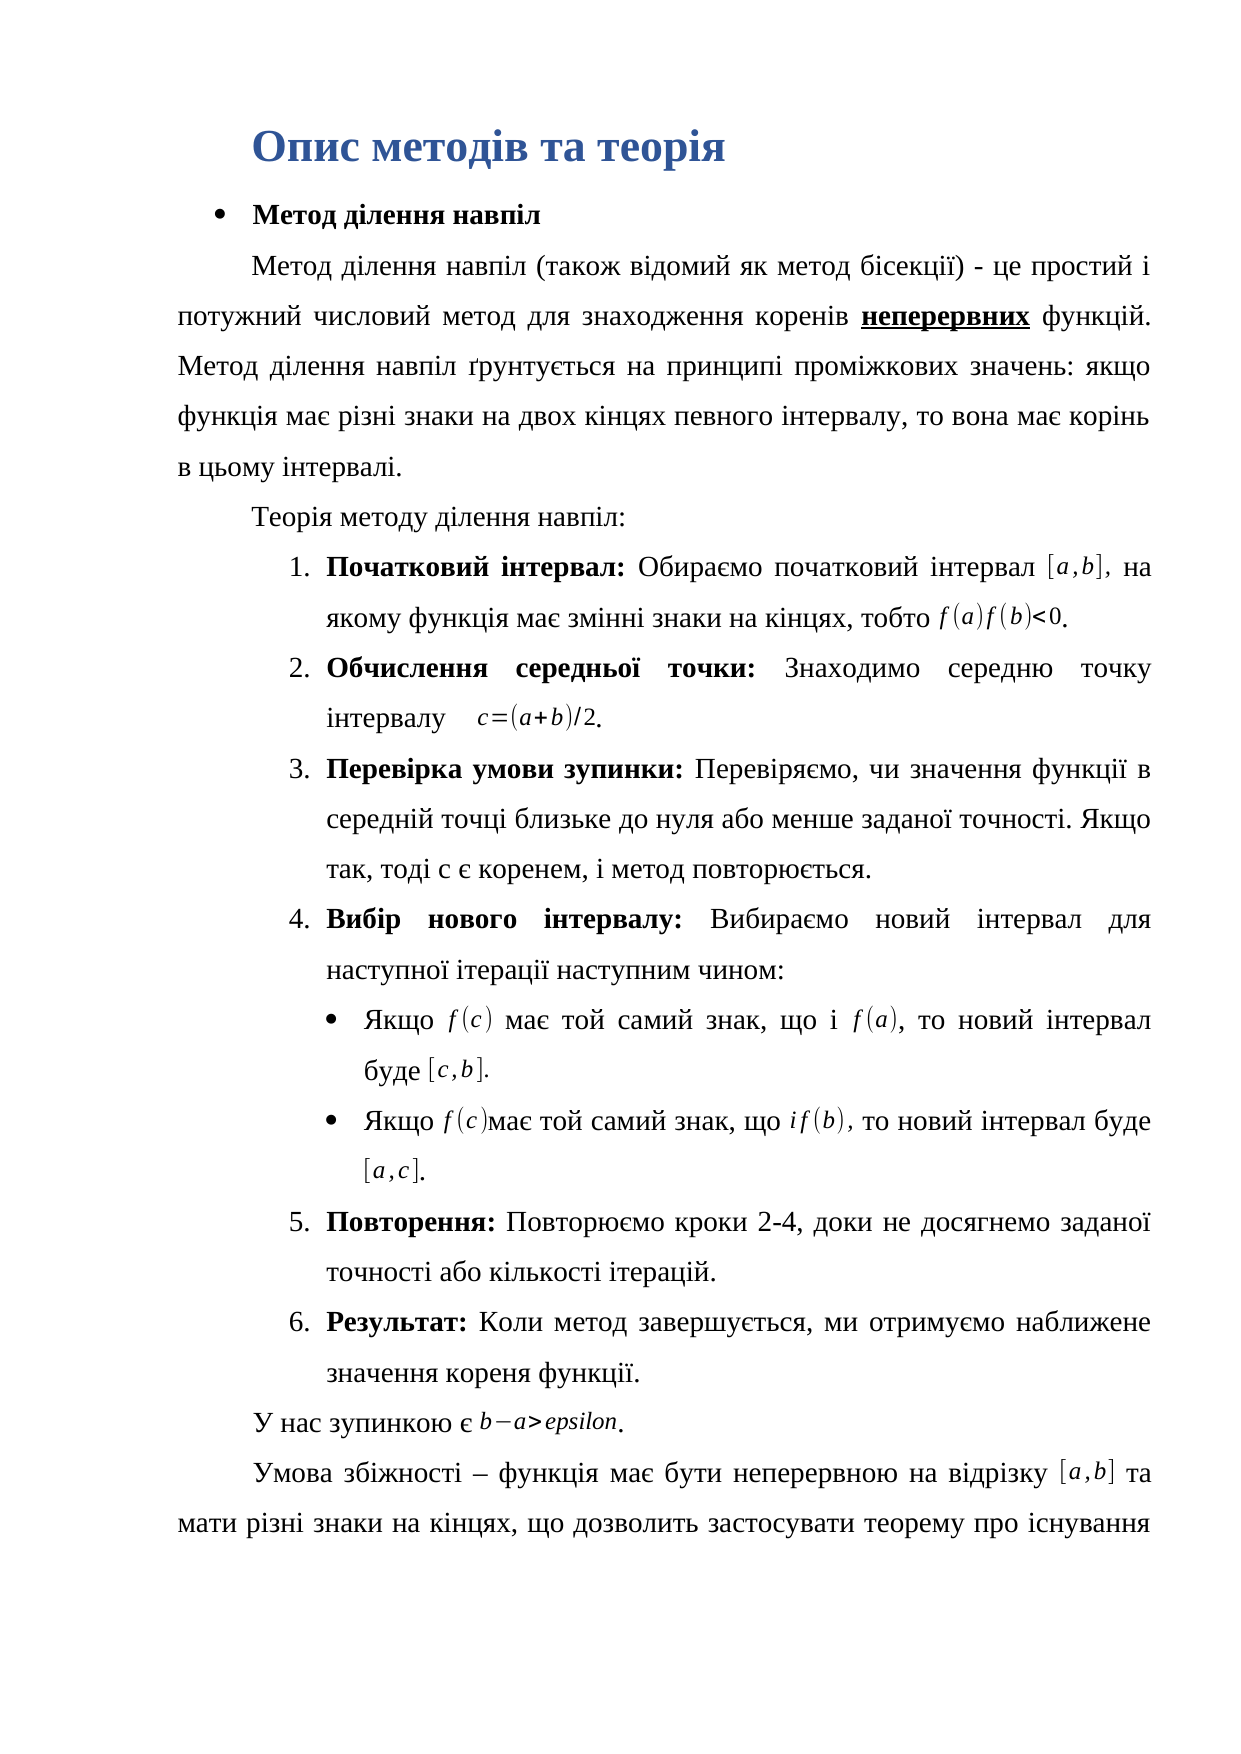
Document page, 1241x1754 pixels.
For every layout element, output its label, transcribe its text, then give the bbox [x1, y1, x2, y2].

list Метод ділення навпіл [215, 197, 1152, 231]
list Якщо має той самий знак, що і , то новий інтервал буде [326, 1002, 1152, 1086]
list Якщо має той самий знак, що то новий інтервал буде . [326, 1103, 1152, 1187]
text Теорія методу ділення навпіл: [177, 499, 1152, 533]
subtitle Опис методів та теорія [177, 118, 1152, 171]
list Повторення: Повторюємо кроки 2-4, доки не досягнемо заданої точності або кількості ітерацій. [288, 1204, 1152, 1288]
list Вибір нового інтервалу: Вибираємо новий інтервал для наступної ітерації наступним чином: [288, 902, 1152, 986]
text Метод ділення навпіл (також відомий як метод бісекції) - це простий і потужний числовий метод для знаходження коренів неперервних функцій. Метод ділення навпіл ґрунтується на принципі проміжкових значень: якщо функція має різні знаки на двох кінцях певного інтервалу, то вона має корінь в цьому інтервалі. [177, 248, 1152, 482]
list Початковий інтервал: Обираємо початковий інтервал на якому функція має змінні знаки на кінцях, тобто . [288, 549, 1152, 633]
list Обчислення середньої точки: Знаходимо середню точку інтервалу . [288, 650, 1152, 734]
list Результат: Коли метод завершується, ми отримуємо наближене значення кореня функції. [288, 1304, 1152, 1388]
text У нас зупинкою є . [177, 1405, 1152, 1438]
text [177, 1455, 1152, 1539]
list Перевірка умови зупинки: Перевіряємо, чи значення функції в середній точці близьке до нуля або менше заданої точності. Якщо так, тоді c є коренем, і метод повторюється. [288, 751, 1152, 885]
